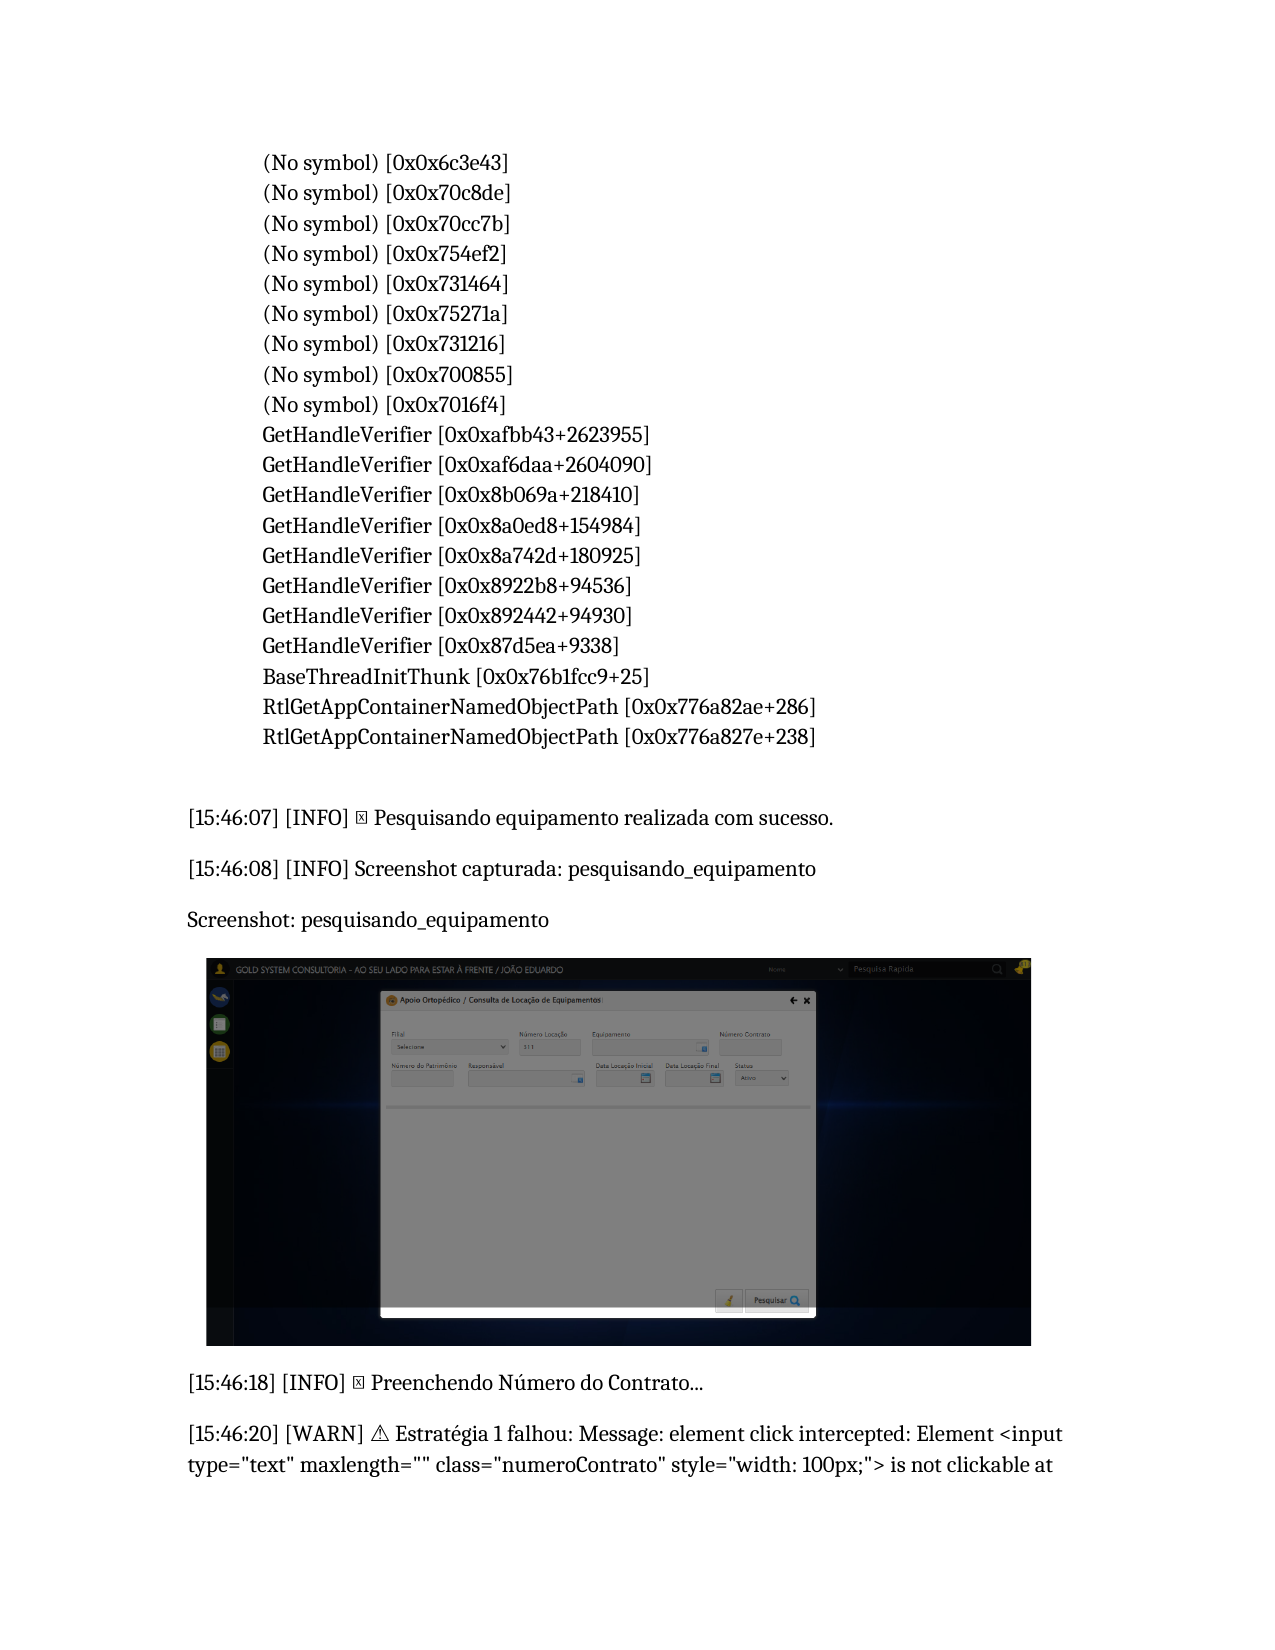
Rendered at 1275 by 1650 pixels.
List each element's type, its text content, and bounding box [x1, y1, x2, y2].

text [187, 1421, 1087, 1478]
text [187, 150, 1087, 781]
text [15:46:18] [INFO] 🔄 Preenchendo Número do Contrato... [187, 1370, 1087, 1396]
text [15:46:08] [INFO] Screenshot capturada: pesquisando_equipamento [187, 856, 1087, 883]
picture [206, 958, 1032, 1346]
text Screenshot: pesquisando_equipamento [187, 907, 1087, 934]
text [15:46:07] [INFO] ✅ Pesquisando equipamento realizada com sucesso. [187, 805, 1087, 832]
